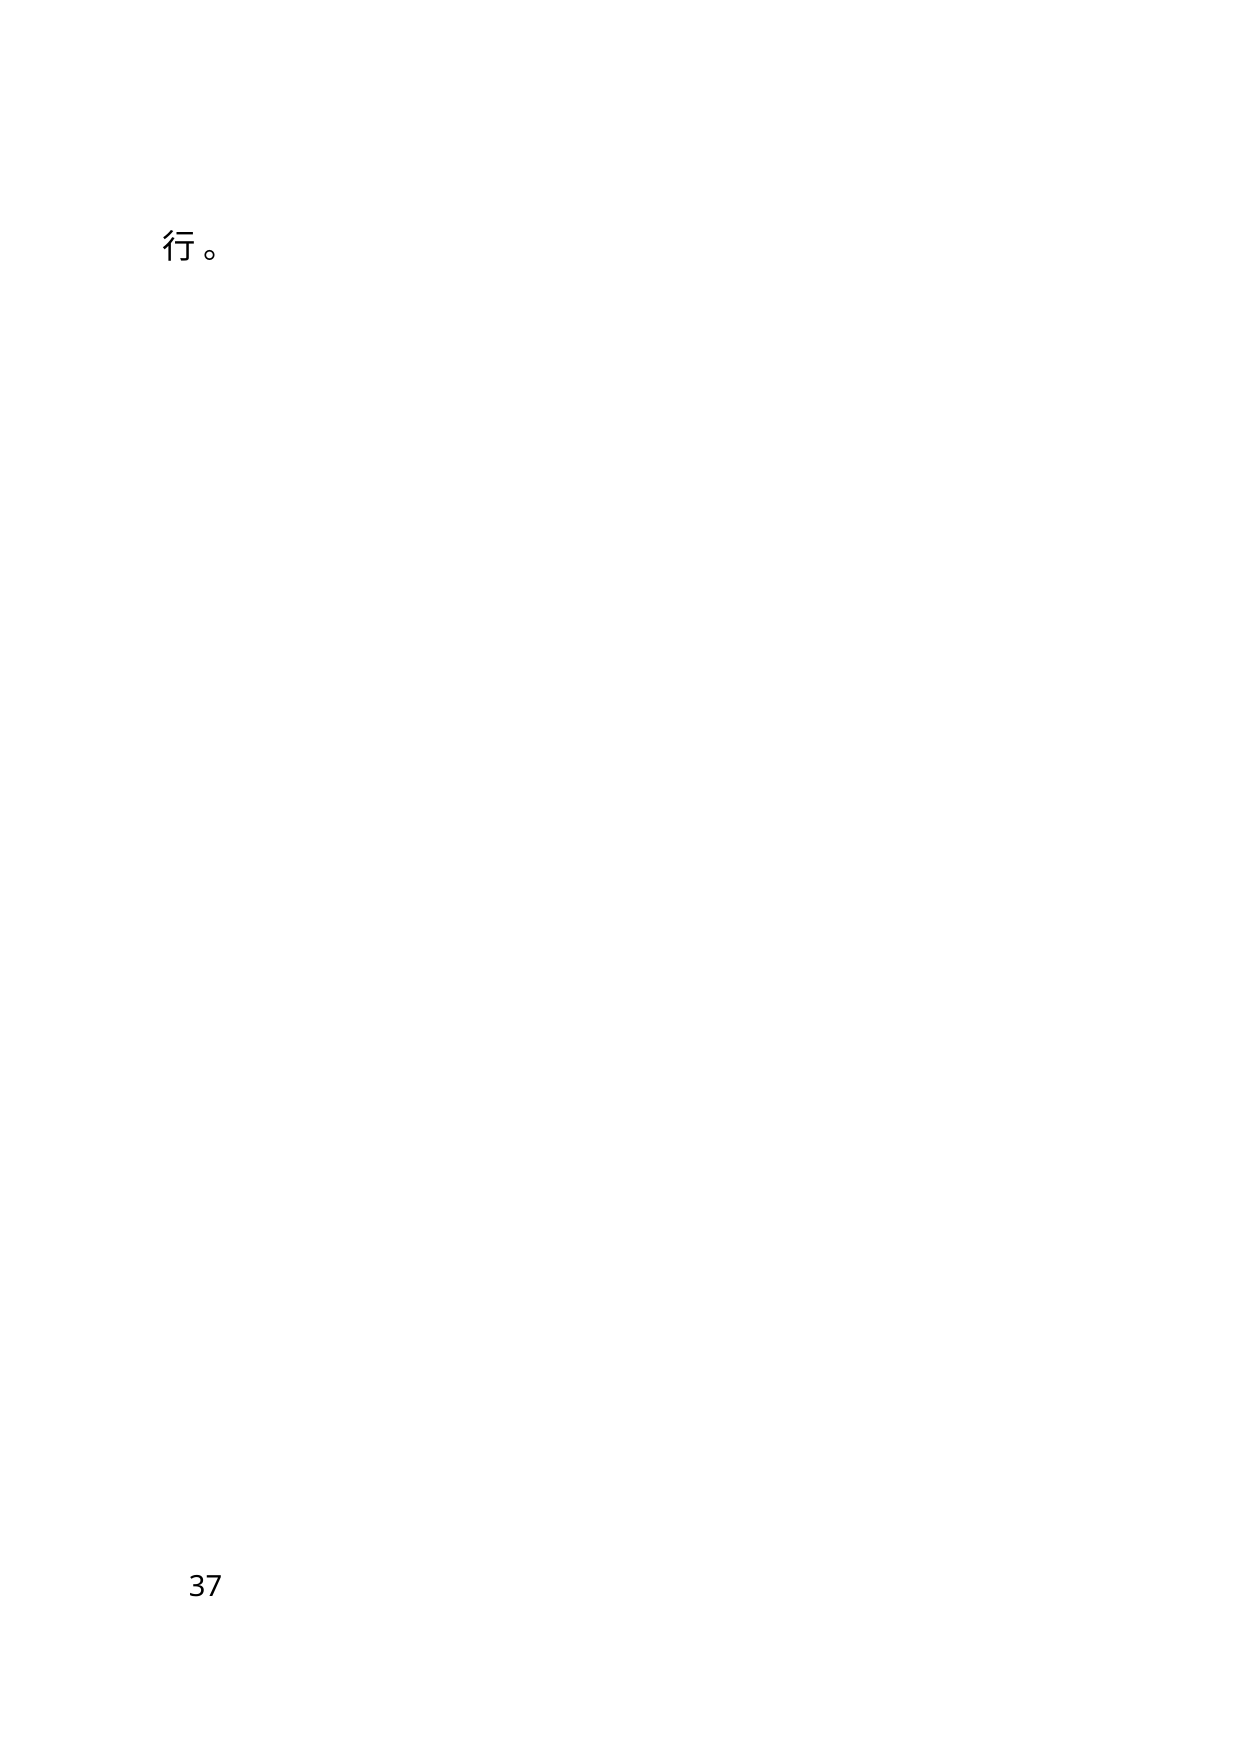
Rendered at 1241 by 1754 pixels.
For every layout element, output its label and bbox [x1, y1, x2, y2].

text [162, 213, 1078, 274]
